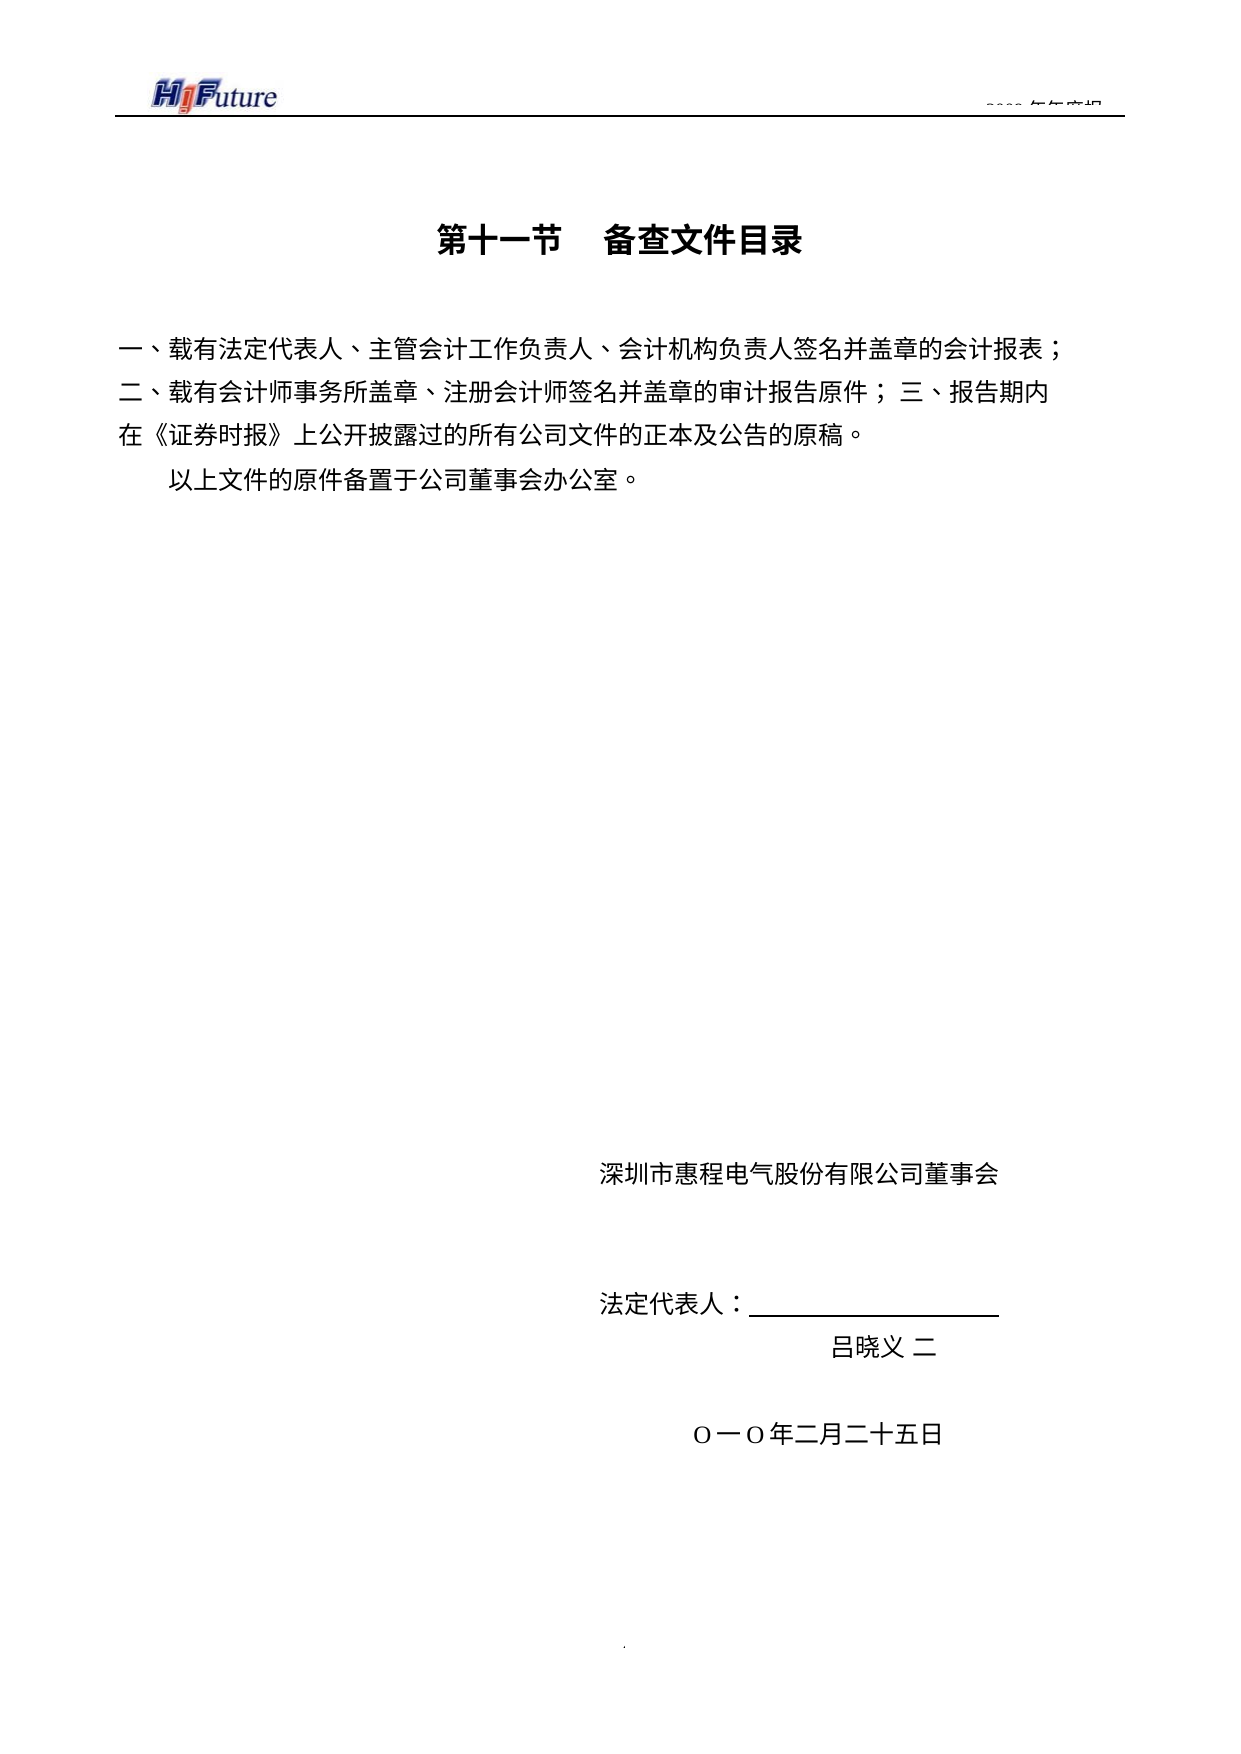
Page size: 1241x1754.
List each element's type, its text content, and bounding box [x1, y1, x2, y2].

text 以上文件的原件备置于公司董事会办公室。 [168, 463, 1129, 497]
text 法定代表人： [599, 1287, 1129, 1321]
text 吕晓义 二O一O年二月二十五日 [693, 1330, 957, 1451]
subtitle 第十一节 备查文件目录 [436, 216, 1129, 262]
text 一、载有法定代表人、主管会计工作负责人、会计机构负责人签名并盖章的会计报表； 二、载有会计师事务所盖章、注册会计师签名并盖章的审计报告原件； 三、报告期内在《证券时报》上公开披露过的所有公司文件的正本及公告的原稿。 [118, 332, 1070, 452]
text 深圳市惠程电气股份有限公司董事会 [599, 1157, 1129, 1191]
picture [131, 72, 293, 115]
